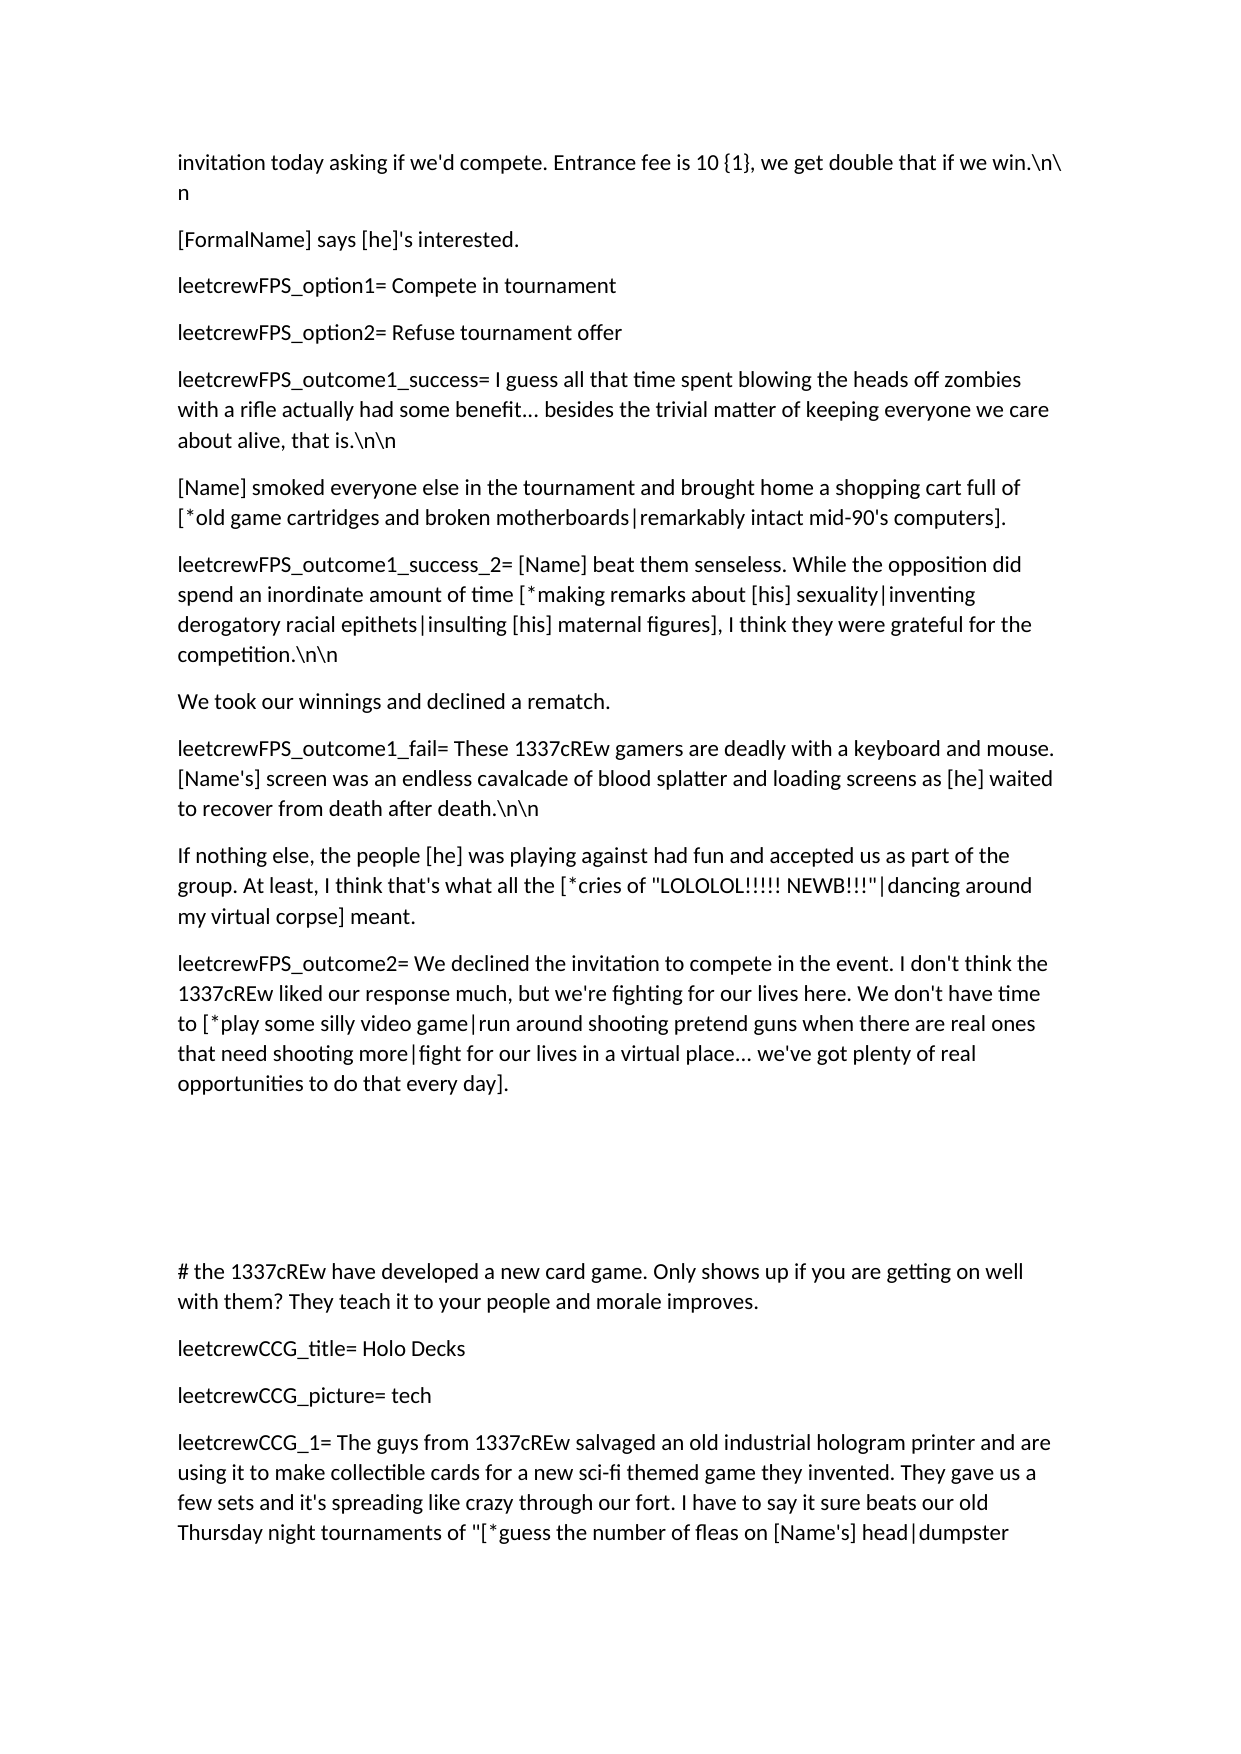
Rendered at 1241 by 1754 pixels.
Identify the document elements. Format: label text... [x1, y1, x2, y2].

text leetcrewFPS_outcome1_success_2= [Name] beat them senseless. While the opposition did spend an inordinate amount of time [*making remarks about [his] sexuality|inventing derogatory racial epithets|insulting [his] maternal figures], I think they were grateful for the competition.\n\n [177, 550, 1063, 668]
text If nothing else, the people [he] was playing against had fun and accepted us as part of the group. At least, I think that's what all the [*cries of "LOLOLOL!!!!! NEWB!!!"|dancing around my virtual corpse] meant. [177, 841, 1063, 930]
text [FormalName] says [he]'s interested. [177, 225, 1063, 253]
text leetcrewFPS_outcome1_success= I guess all that time spent blowing the heads off zombies with a rifle actually had some benefit... besides the trivial matter of keeping everyone we care about alive, that is.\n\n [177, 365, 1063, 454]
text leetcrewCCG_title= Holo Decks [177, 1334, 1063, 1362]
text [177, 148, 1063, 206]
text We took our winnings and declined a rematch. [177, 687, 1063, 715]
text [177, 1428, 1063, 1546]
text leetcrewCCG_picture= tech [177, 1381, 1063, 1409]
text [Name] smoked everyone else in the tournament and brought home a shopping cart full of [*old game cartridges and broken motherboards|remarkably intact mid-90's computers]. [177, 473, 1063, 531]
text # the 1337cREw have developed a new card game. Only shows up if you are getting on well with them? They teach it to your people and morale improves. [177, 1257, 1063, 1315]
text leetcrewFPS_option2= Refuse tournament offer [177, 318, 1063, 346]
text leetcrewFPS_option1= Compete in tournament [177, 272, 1063, 299]
text leetcrewFPS_outcome2= We declined the invitation to compete in the event. I don't think the 1337cREw liked our response much, but we're fighting for our lives here. We don't have time to [*play some silly video game|run around shooting pretend guns when there are real ones that need shooting more|fight for our lives in a virtual place... we've got plenty of real opportunities to do that every day]. [177, 949, 1063, 1097]
text leetcrewFPS_outcome1_fail= These 1337cREw gamers are deadly with a keyboard and mouse. [Name's] screen was an endless cavalcade of blood splatter and loading screens as [he] waited to recover from death after death.\n\n [177, 734, 1063, 822]
